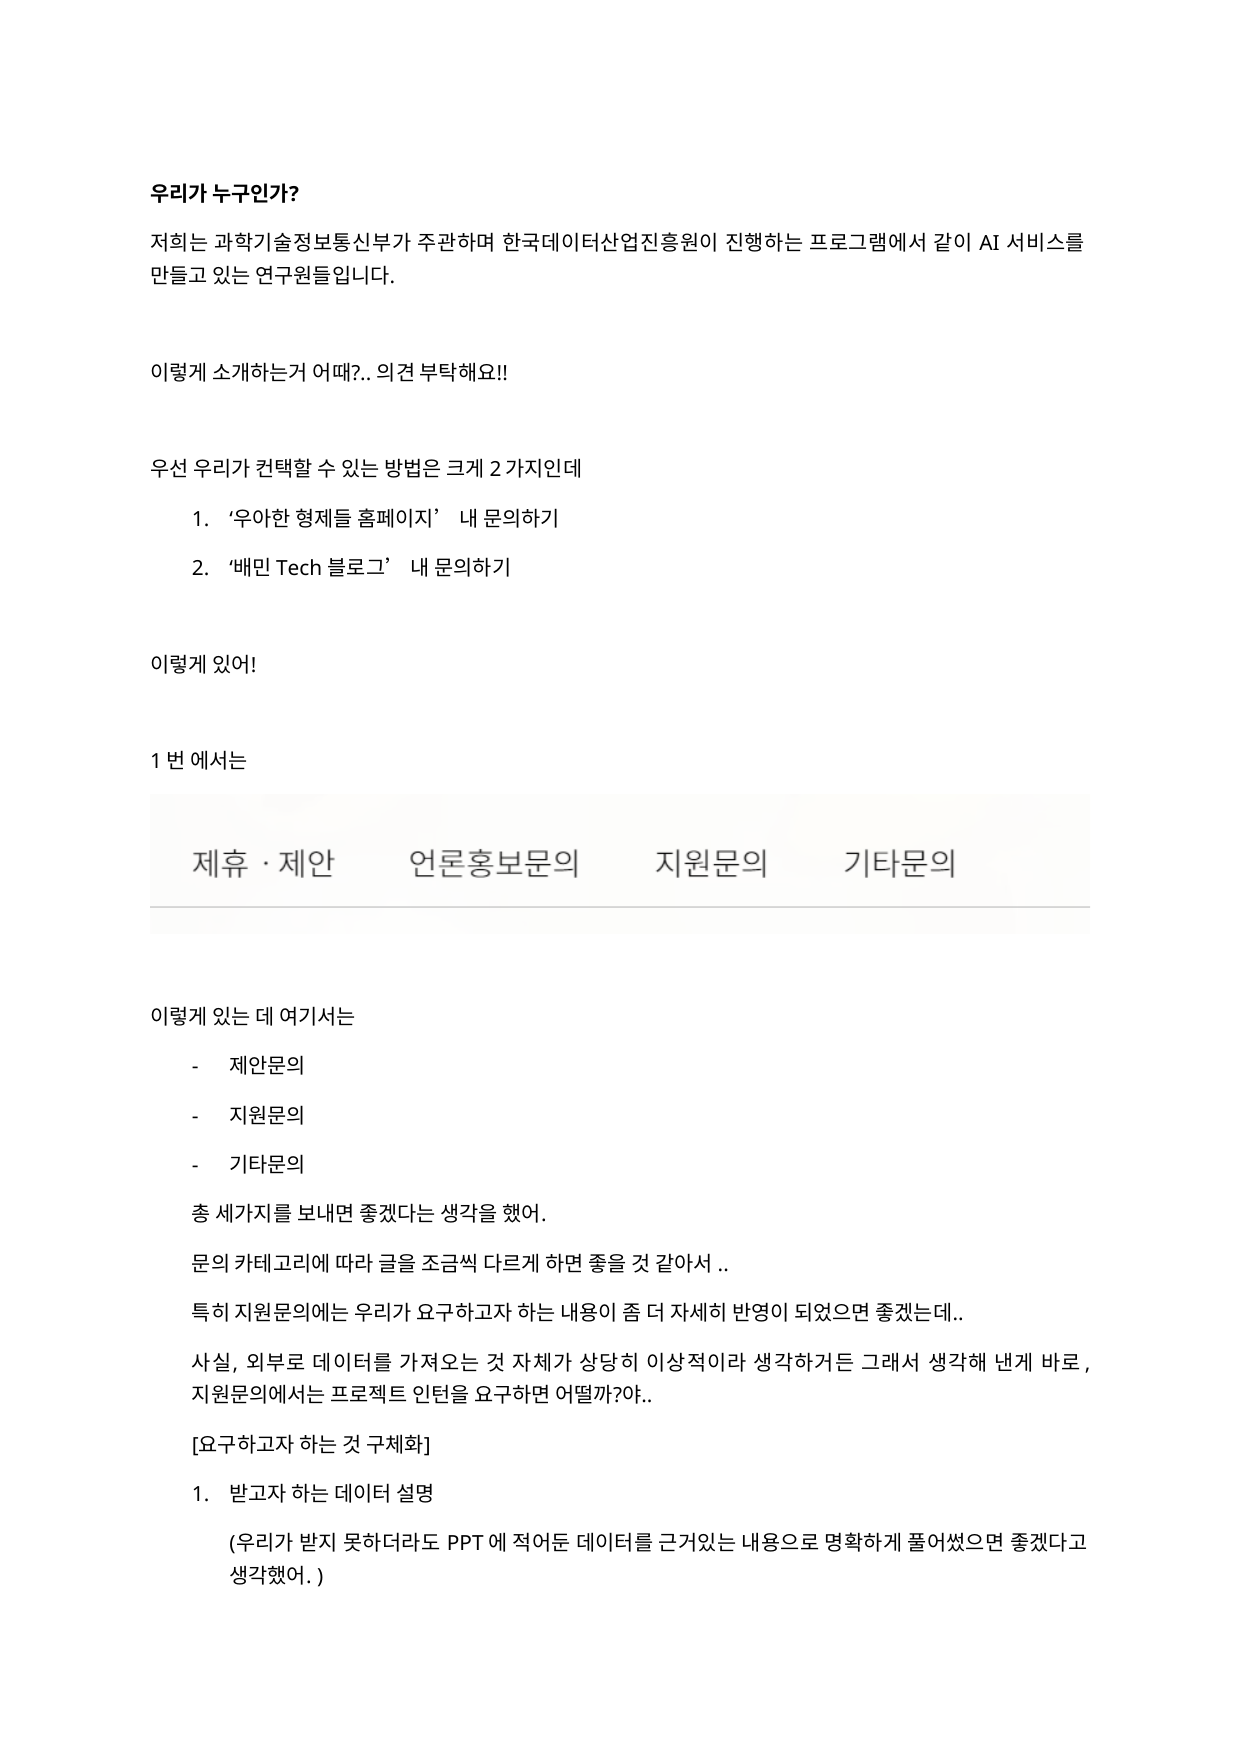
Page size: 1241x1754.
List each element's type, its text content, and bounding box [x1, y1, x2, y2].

text (우리가 받지 못하더라도 PPT에 적어둔 데이터를 근거있는 내용으로 명확하게 풀어썼으면 좋겠다고 생각했어. ) [229, 1527, 1090, 1589]
list 기타문의 [192, 1148, 1090, 1178]
text 1번 에서는 [150, 745, 1090, 775]
list 지원문의 [192, 1099, 1090, 1129]
text 이렇게 소개하는거 어때?.. 의견 부탁해요!! [150, 356, 1090, 386]
list 제안문의 [192, 1049, 1090, 1080]
text 특히 지원문의에는 우리가 요구하고자 하는 내용이 좀 더 자세히 반영이 되었으면 좋겠는데.. [192, 1296, 1090, 1327]
text 저희는 과학기술정보통신부가 주관하며 한국데이터산업진흥원이 진행하는 프로그램에서 같이 AI 서비스를 만들고 있는 연구원들입니다. [150, 227, 1090, 289]
list ‘배민 Tech 블로그’ 내 문의하기 [192, 551, 1090, 582]
text 사실, 외부로 데이터를 가져오는 것 자체가 상당히 이상적이라 생각하거든 그래서 생각해 낸게 바로, 지원문의에서는 프로젝트 인턴을 요구하면 어떨까?야.. [192, 1346, 1090, 1409]
text 총 세가지를 보내면 좋겠다는 생각을 했어. [192, 1198, 1090, 1228]
text 이렇게 있는 데 여기서는 [150, 1000, 1090, 1030]
list 받고자 하는 데이터 설명 [192, 1477, 1090, 1507]
text [요구하고자 하는 것 구체화] [192, 1428, 1090, 1458]
picture [150, 794, 1091, 934]
text 우리가 누구인가? [150, 177, 1090, 207]
text 문의 카테고리에 따라 글을 조금씩 다르게 하면 좋을 것 같아서 .. [192, 1247, 1090, 1277]
list ‘우아한 형제들 홈페이지’ 내 문의하기 [192, 502, 1090, 532]
text 이렇게 있어! [150, 648, 1090, 678]
